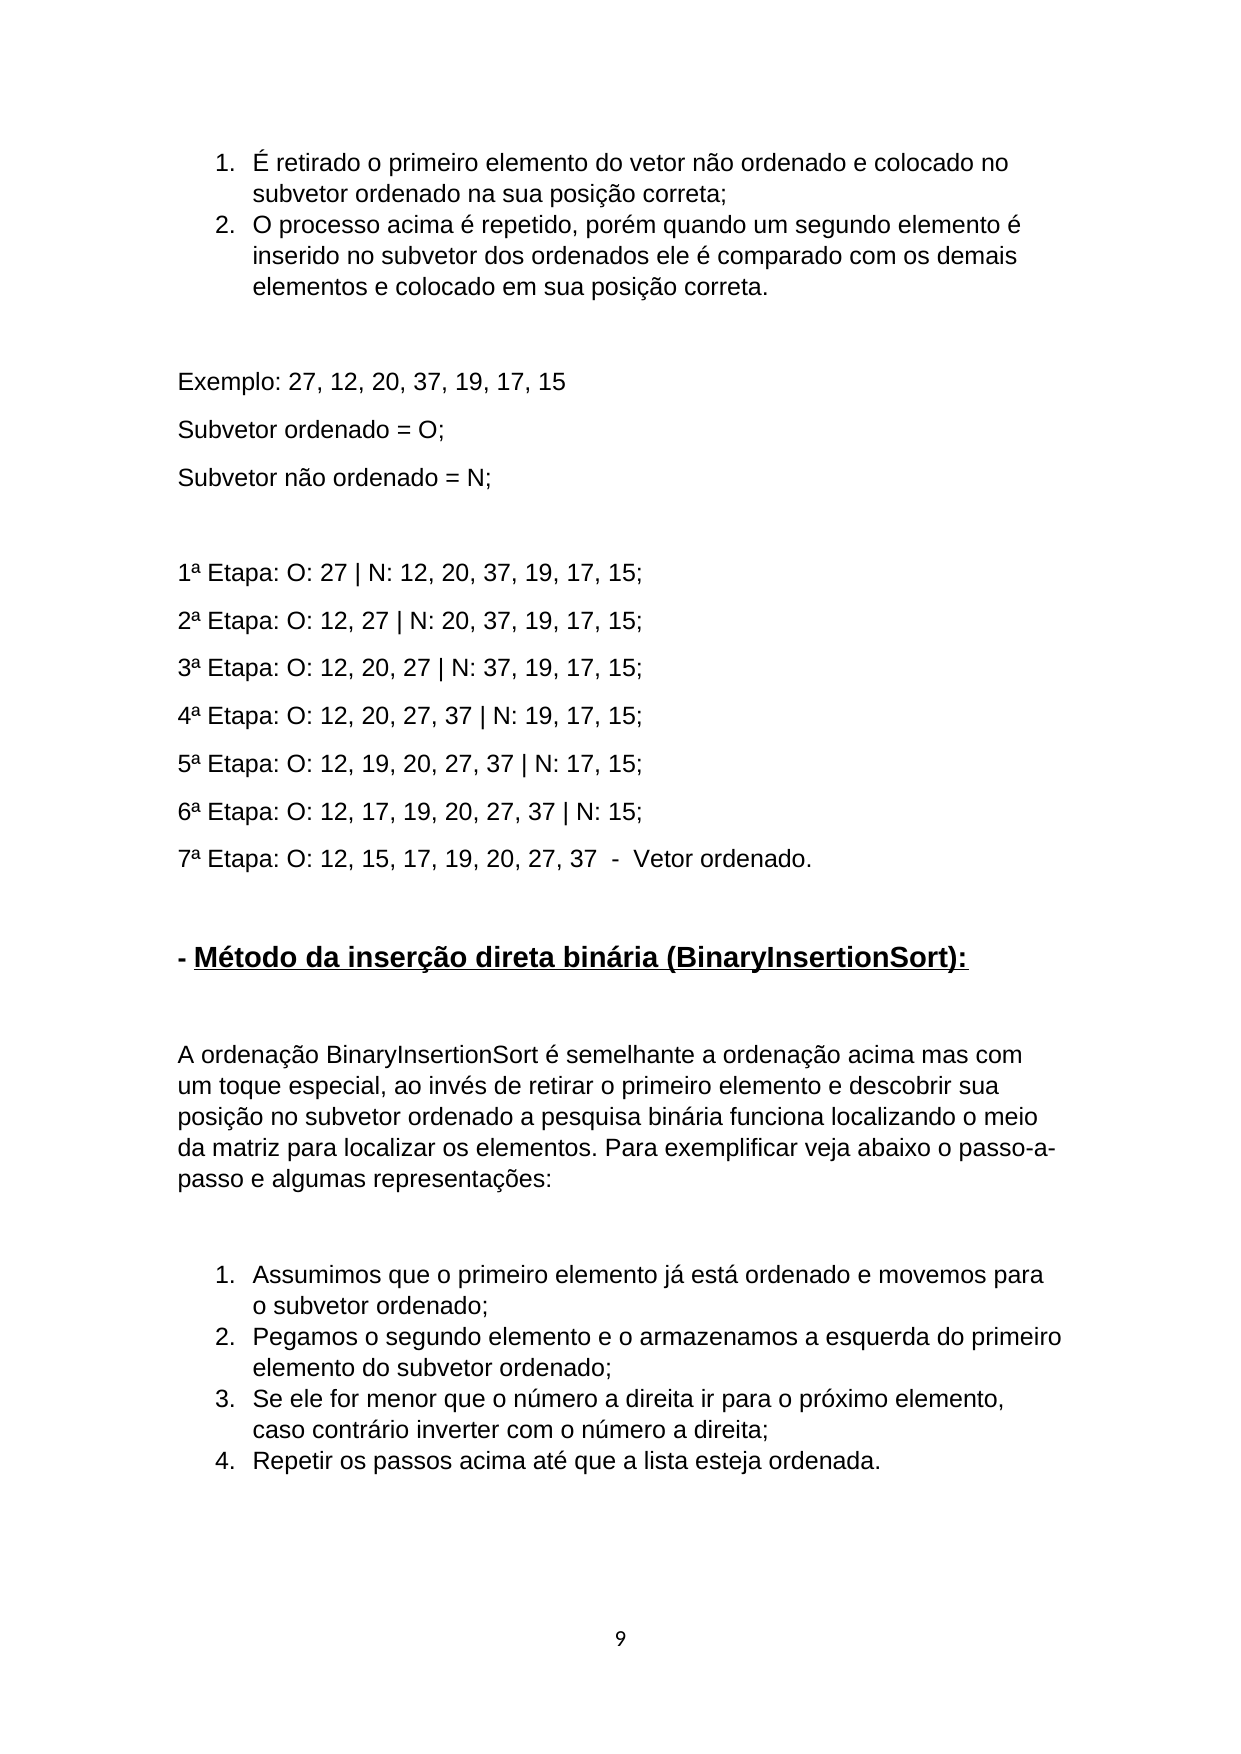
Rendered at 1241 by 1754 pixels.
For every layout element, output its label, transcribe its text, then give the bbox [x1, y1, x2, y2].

list Assumimos que o primeiro elemento já está ordenado e movemos para o subvetor ordenado; [215, 1260, 1063, 1319]
text 1ª Etapa: O: 27 | N: 12, 20, 37, 19, 17, 15; [177, 558, 1063, 587]
text Exemplo: 27, 12, 20, 37, 19, 17, 15 [177, 367, 1063, 396]
text Subvetor ordenado = O; [177, 415, 1063, 444]
text - Método da inserção direta binária (BinaryInsertionSort): [177, 940, 1063, 973]
text 6ª Etapa: O: 12, 17, 19, 20, 27, 37 | N: 15; [177, 797, 1063, 825]
text 7ª Etapa: O: 12, 15, 17, 19, 20, 27, 37 - Vetor ordenado. [177, 844, 1063, 873]
text Subvetor não ordenado = N; [177, 463, 1063, 491]
list Pegamos o segundo elemento e o armazenamos a esquerda do primeiro elemento do subvetor ordenado; [215, 1322, 1063, 1382]
text 2ª Etapa: O: 12, 27 | N: 20, 37, 19, 17, 15; [177, 606, 1063, 634]
list É retirado o primeiro elemento do vetor não ordenado e colocado no subvetor ordenado na sua posição correta; [215, 148, 1063, 207]
text 4ª Etapa: O: 12, 20, 27, 37 | N: 19, 17, 15; [177, 701, 1063, 730]
list O processo acima é repetido, porém quando um segundo elemento é inserido no subvetor dos ordenados ele é comparado com os demais elementos e colocado em sua posição correta. [215, 210, 1063, 301]
list Se ele for menor que o número a direita ir para o próximo elemento, caso contrário inverter com o número a direita; [215, 1384, 1063, 1444]
list Repetir os passos acima até que a lista esteja ordenada. [215, 1446, 1063, 1475]
text 5ª Etapa: O: 12, 19, 20, 27, 37 | N: 17, 15; [177, 749, 1063, 778]
text 3ª Etapa: O: 12, 20, 27 | N: 37, 19, 17, 15; [177, 653, 1063, 682]
text A ordenação BinaryInsertionSort é semelhante a ordenação acima mas com um toque especial, ao invés de retirar o primeiro elemento e descobrir sua posição no subvetor ordenado a pesquisa binária funciona localizando o meio da matriz para localizar os elementos. Para exemplificar veja abaixo o passo-a-passo e algumas representações: [177, 1040, 1063, 1193]
